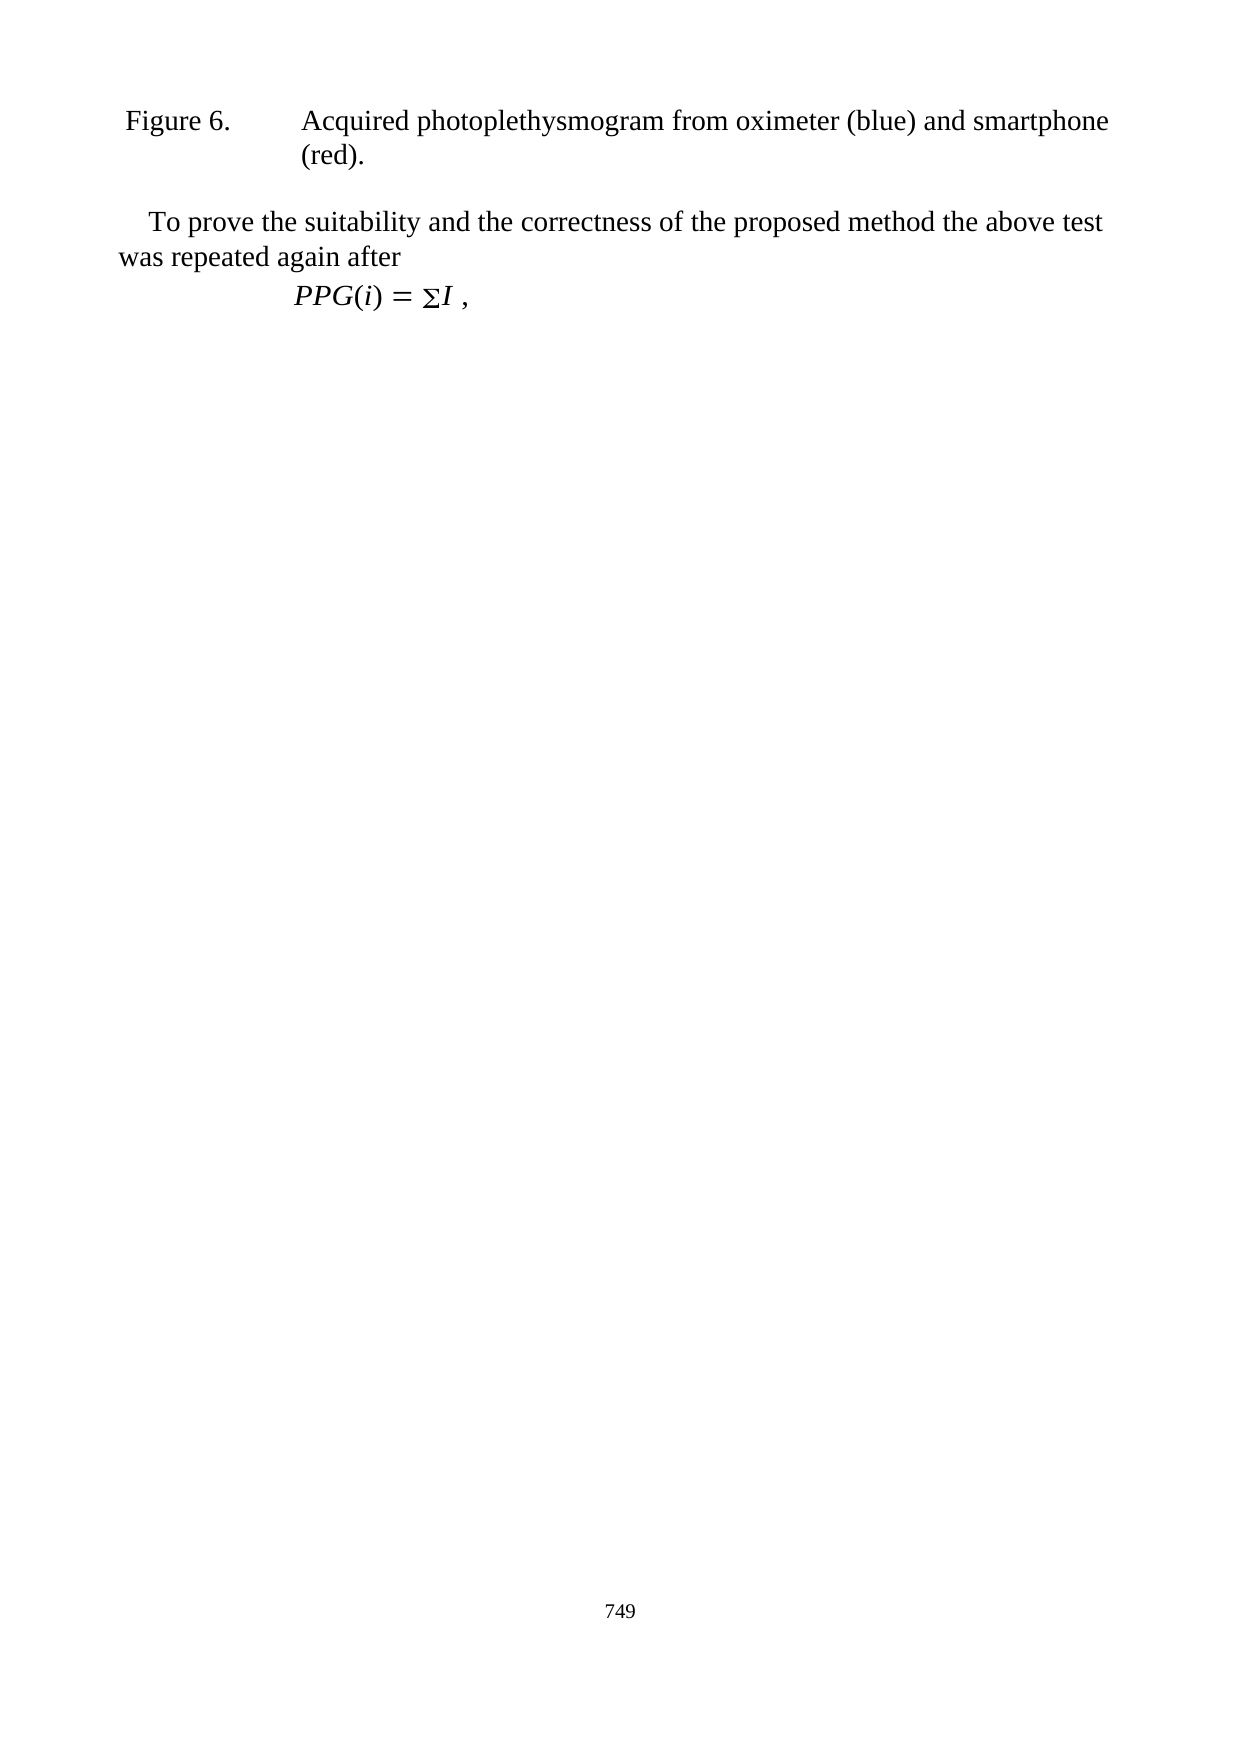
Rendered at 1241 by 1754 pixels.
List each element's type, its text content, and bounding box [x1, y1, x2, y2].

text Figure 6. Acquired photoplethysmogram from oximeter (blue) and smartphone (red). [125, 103, 1115, 170]
text To prove the suitability and the correctness of the proposed method the above test was repeated again after [118, 204, 1154, 272]
text PPG(i)  I , [294, 278, 1240, 315]
